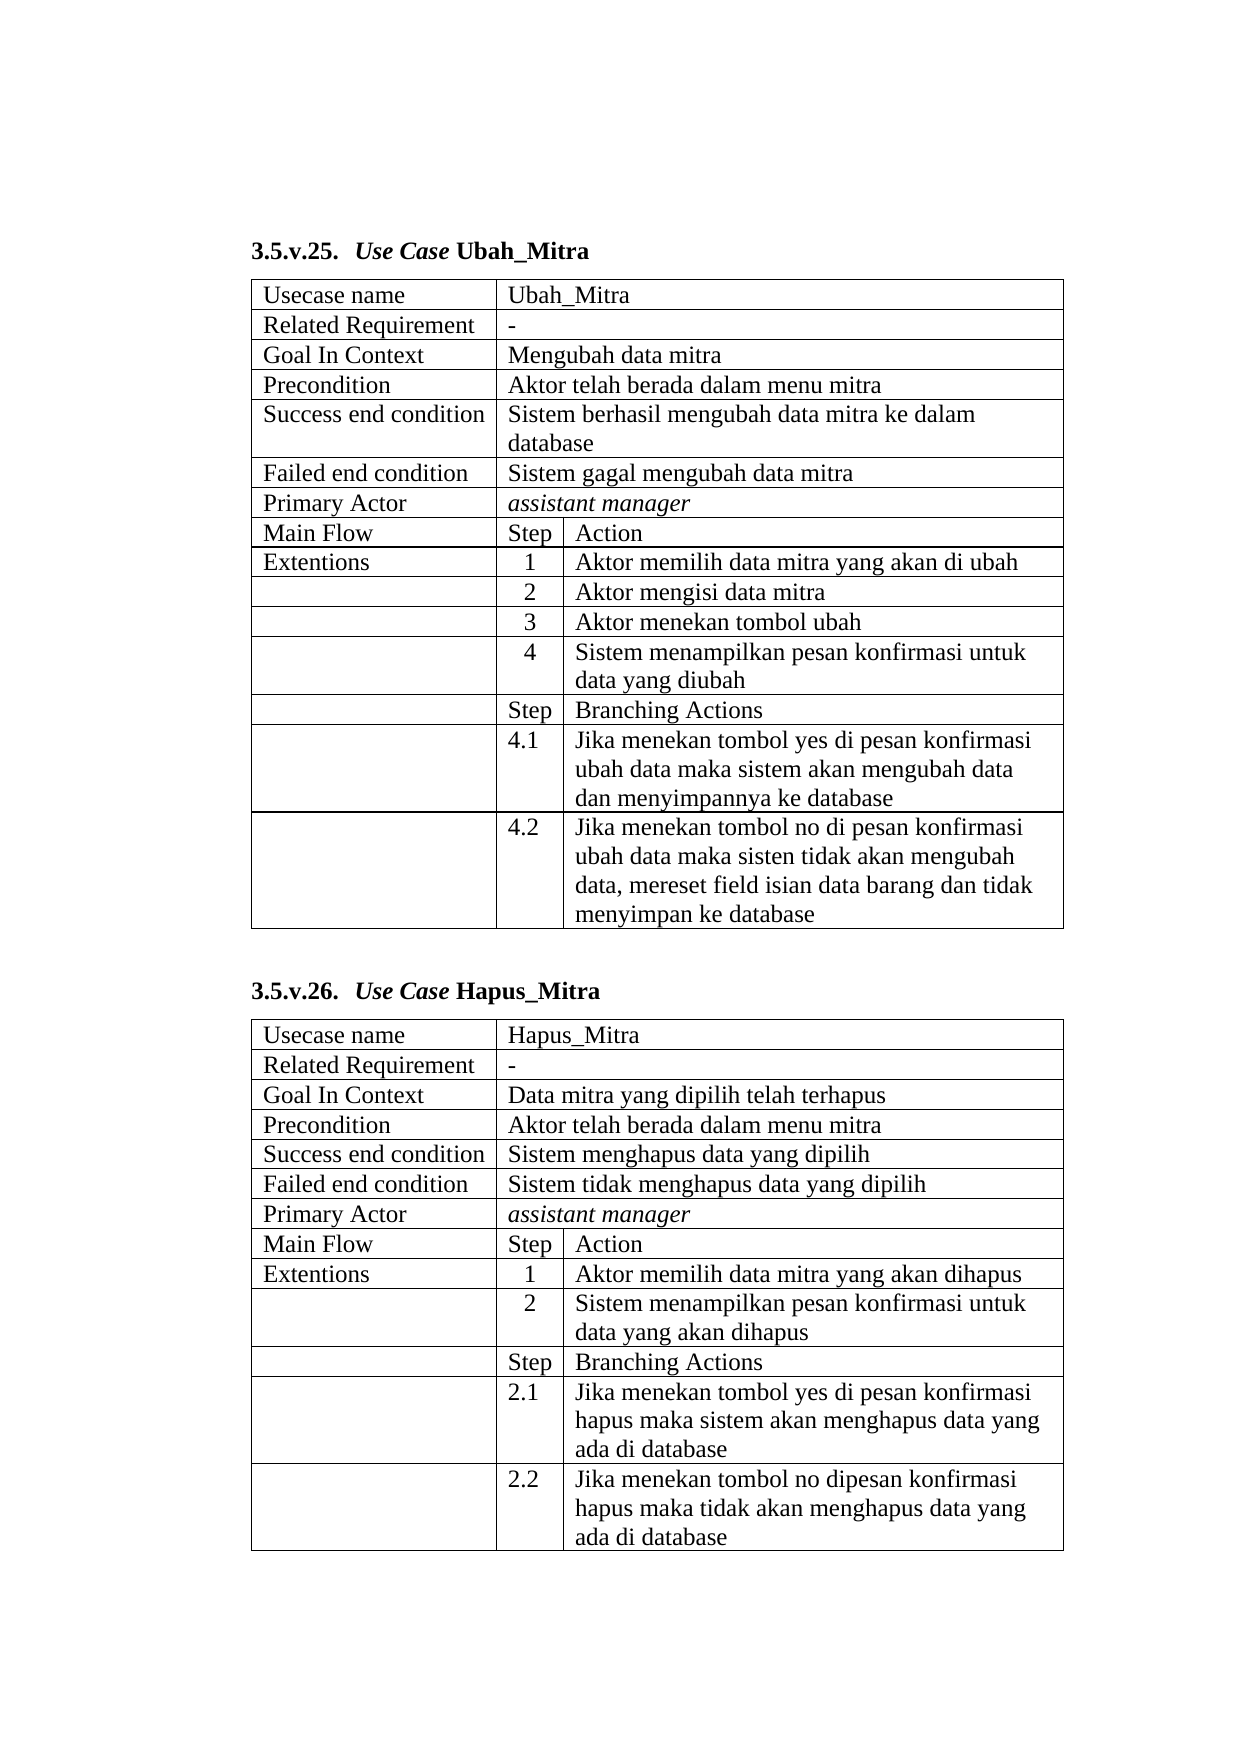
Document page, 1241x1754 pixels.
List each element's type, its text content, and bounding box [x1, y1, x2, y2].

table_cell Action [564, 1229, 1063, 1258]
table_cell [252, 577, 496, 606]
table_cell Aktor memilih data mitra yang akan dihapus [564, 1259, 1063, 1287]
subtitle Use Case Hapus_Mitra [251, 976, 1063, 1005]
table_header Usecase name [252, 280, 496, 309]
table_cell - [497, 1050, 1063, 1079]
table_cell Related Requirement [252, 310, 496, 339]
table_cell Primary Actor [252, 488, 496, 517]
table_cell [252, 1289, 496, 1346]
table_cell Step [497, 1347, 563, 1376]
table_cell [252, 695, 496, 724]
table_cell [252, 1377, 496, 1463]
table_cell [252, 1464, 496, 1550]
table_cell 2.2 [497, 1464, 563, 1550]
table_cell Aktor telah berada dalam menu mitra [497, 1110, 1063, 1138]
table_cell 2 [497, 1289, 563, 1346]
table_cell Goal In Context [252, 340, 496, 369]
table_cell Precondition [252, 1110, 496, 1138]
table_cell Step [497, 1229, 563, 1258]
table_cell - [497, 310, 1063, 339]
table_cell 1 [497, 548, 563, 576]
table_cell Jika menekan tombol yes di pesan konfirmasi ubah data maka sistem akan mengubah data dan menyimpannya ke database [564, 725, 1063, 811]
table_cell [252, 725, 496, 811]
table_cell Branching Actions [564, 695, 1063, 724]
table_cell Mengubah data mitra [497, 340, 1063, 369]
table_cell [252, 1347, 496, 1376]
table_cell Extentions [252, 1259, 496, 1287]
table_cell Extentions [252, 548, 496, 576]
table_cell Jika menekan tombol no di pesan konfirmasi ubah data maka sisten tidak akan mengubah data, mereset field isian data barang dan tidak menyimpan ke database [564, 813, 1063, 927]
table_cell Aktor mengisi data mitra [564, 577, 1063, 606]
table_header Hapus_Mitra [497, 1020, 1063, 1049]
table_cell Success end condition [252, 1140, 496, 1168]
table_cell [252, 813, 496, 927]
table_cell Main Flow [252, 1229, 496, 1258]
table_cell Primary Actor [252, 1199, 496, 1228]
table_cell Goal In Context [252, 1080, 496, 1109]
table_cell Aktor memilih data mitra yang akan di ubah [564, 548, 1063, 576]
table_cell 4.2 [497, 813, 563, 927]
table_cell [252, 607, 496, 636]
table_cell Failed end condition [252, 1169, 496, 1198]
table_cell 3 [497, 607, 563, 636]
table_cell 4 [497, 637, 563, 694]
table_cell Jika menekan tombol no dipesan konfirmasi hapus maka tidak akan menghapus data yang ada di database [564, 1464, 1063, 1550]
subtitle Use Case Ubah_Mitra [251, 236, 1063, 265]
table_cell Sistem tidak menghapus data yang dipilih [497, 1169, 1063, 1198]
table_cell Main Flow [252, 518, 496, 546]
table_cell Aktor menekan tombol ubah [564, 607, 1063, 636]
table_cell Action [564, 518, 1063, 546]
table_cell Sistem berhasil mengubah data mitra ke dalam database [497, 400, 1063, 457]
table_cell 2 [497, 577, 563, 606]
table_cell Jika menekan tombol yes di pesan konfirmasi hapus maka sistem akan menghapus data yang ada di database [564, 1377, 1063, 1463]
table_cell [252, 637, 496, 694]
table_cell assistant manager [497, 1199, 1063, 1228]
table_cell Aktor telah berada dalam menu mitra [497, 370, 1063, 398]
table_cell Step [497, 518, 563, 546]
table_cell Sistem gagal mengubah data mitra [497, 458, 1063, 487]
table_cell 2.1 [497, 1377, 563, 1463]
table_cell 1 [497, 1259, 563, 1287]
table_cell Step [497, 695, 563, 724]
table_cell Success end condition [252, 400, 496, 457]
table_cell 4.1 [497, 725, 563, 811]
table_cell Related Requirement [252, 1050, 496, 1079]
table_cell Branching Actions [564, 1347, 1063, 1376]
table_cell Failed end condition [252, 458, 496, 487]
table_cell Sistem menampilkan pesan konfirmasi untuk data yang diubah [564, 637, 1063, 694]
table_cell Data mitra yang dipilih telah terhapus [497, 1080, 1063, 1109]
table_cell assistant manager [497, 488, 1063, 517]
table_header Usecase name [252, 1020, 496, 1049]
table_cell Sistem menghapus data yang dipilih [497, 1140, 1063, 1168]
table_cell Sistem menampilkan pesan konfirmasi untuk data yang akan dihapus [564, 1289, 1063, 1346]
table_cell Precondition [252, 370, 496, 398]
table_header Ubah_Mitra [497, 280, 1063, 309]
